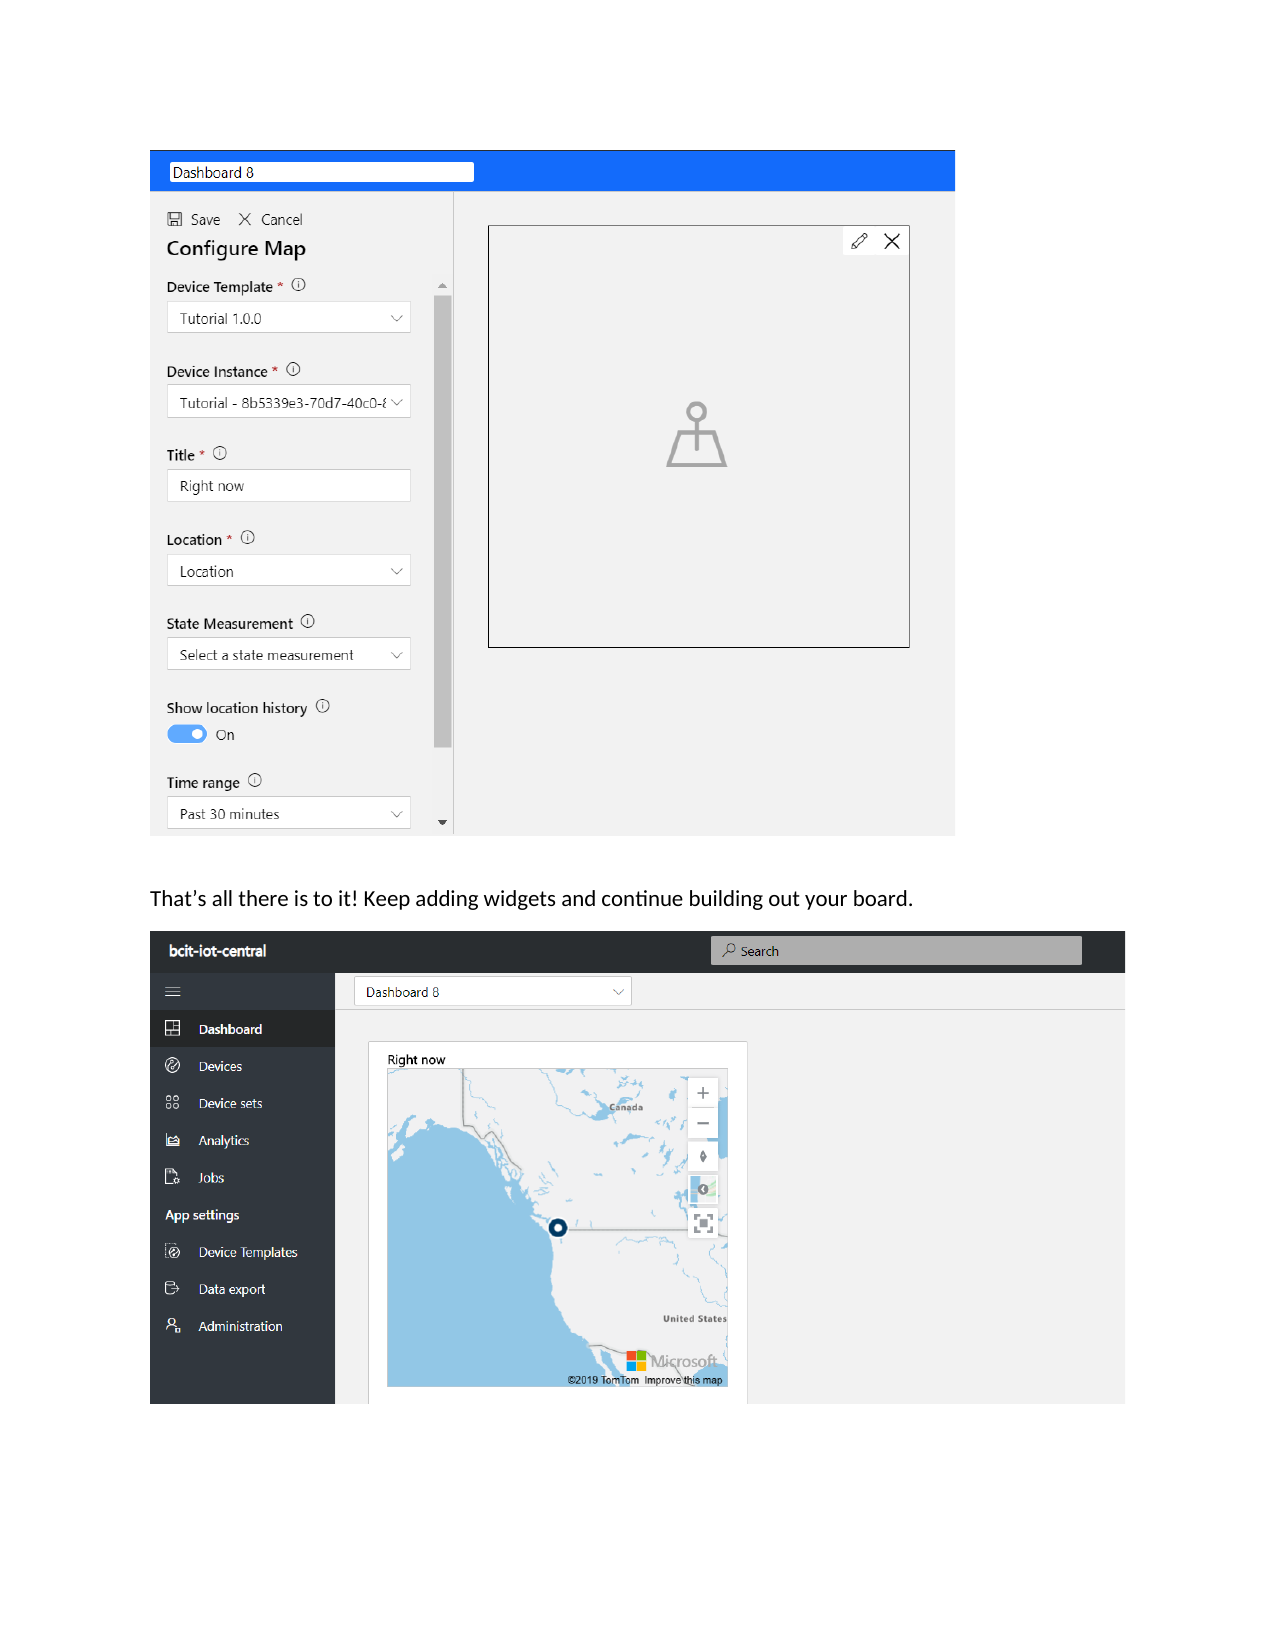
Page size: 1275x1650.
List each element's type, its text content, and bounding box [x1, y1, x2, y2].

picture [150, 931, 1125, 1404]
picture [150, 150, 956, 836]
text That’s all there is to it! Keep adding widgets and continue building out your board. [150, 884, 1125, 912]
